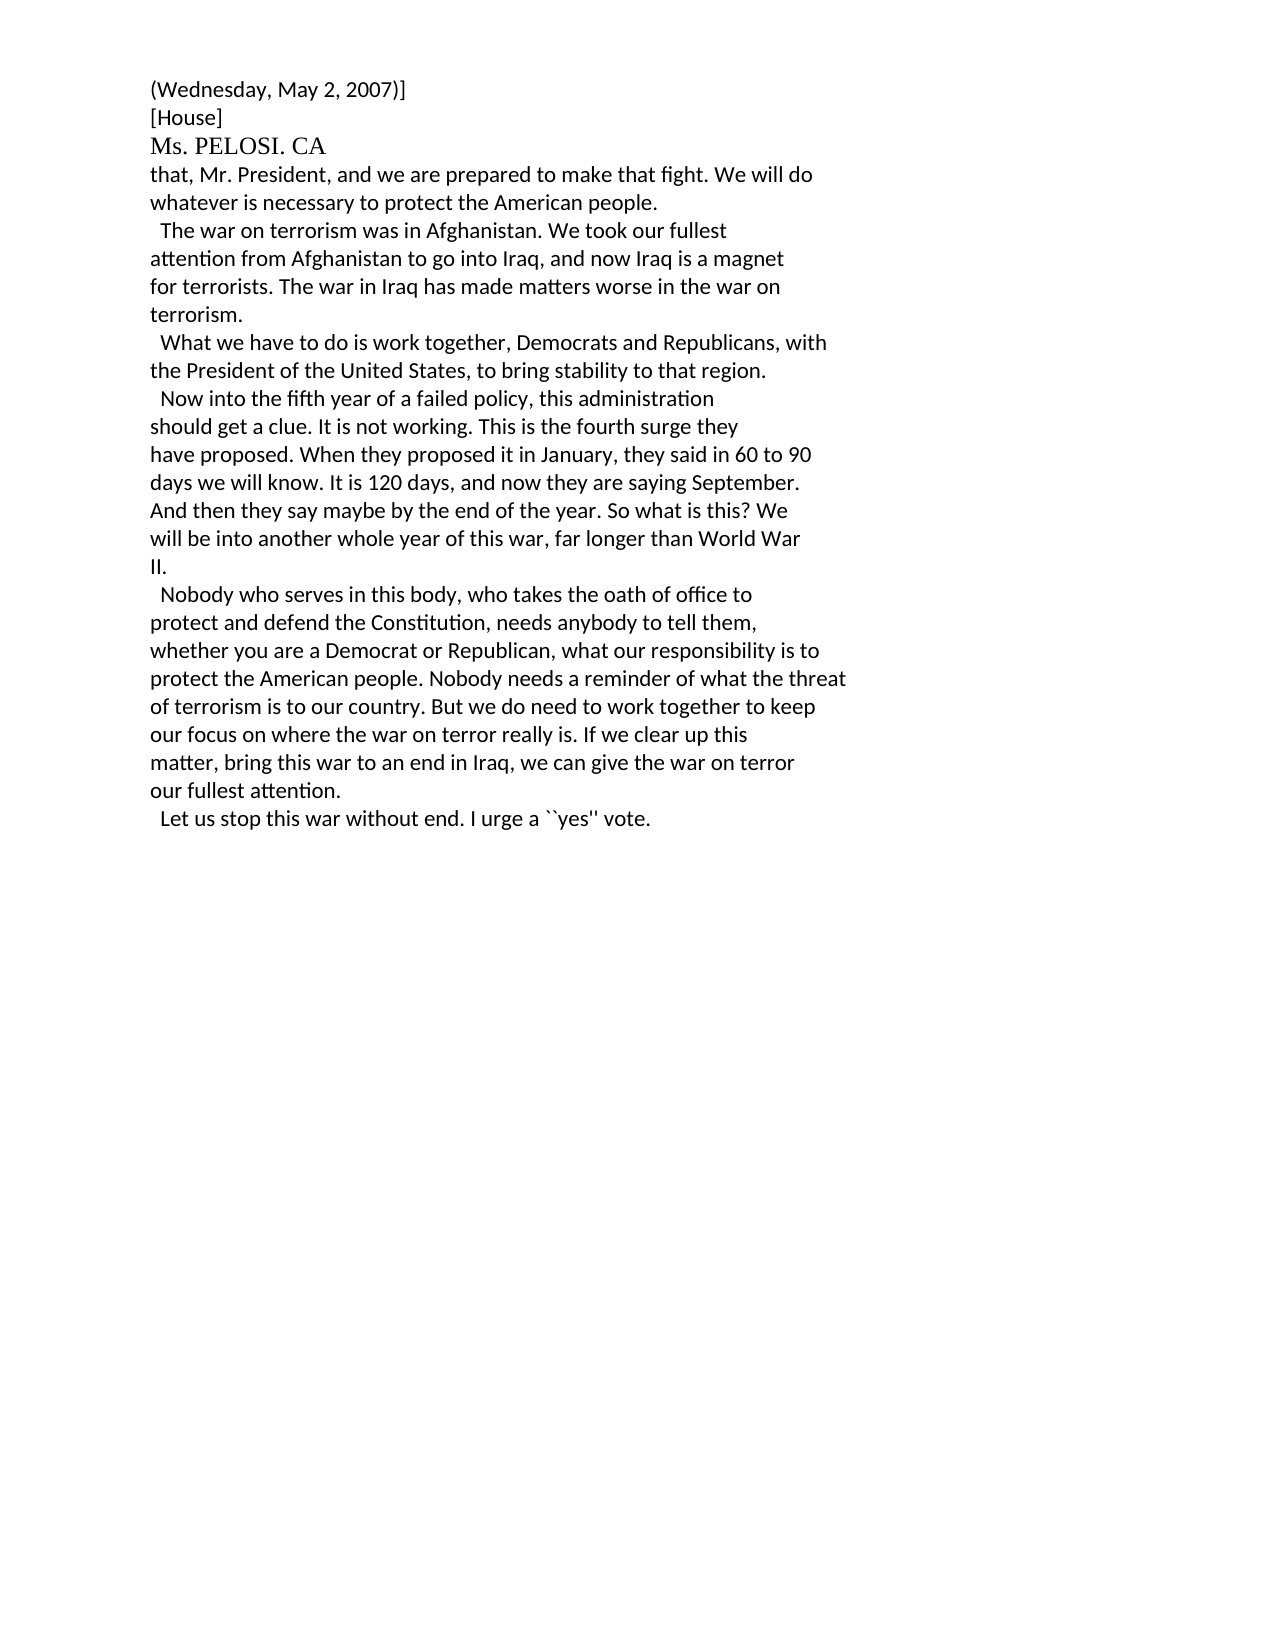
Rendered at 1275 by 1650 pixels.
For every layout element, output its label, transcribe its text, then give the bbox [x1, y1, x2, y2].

text matter, bring this war to an end in Iraq, we can give the war on terror [150, 748, 1125, 776]
text protect the American people. Nobody needs a reminder of what the threat [150, 664, 1125, 692]
text for terrorists. The war in Iraq has made matters worse in the war on [150, 272, 1125, 300]
text whatever is necessary to protect the American people. [150, 188, 1125, 216]
text that, Mr. President, and we are prepared to make that fight. We will do [150, 160, 1125, 188]
text of terrorism is to our country. But we do need to work together to keep [150, 692, 1125, 720]
text our focus on where the war on terror really is. If we clear up this [150, 720, 1125, 748]
text should get a clue. It is not working. This is the fourth surge they [150, 412, 1125, 440]
text have proposed. When they proposed it in January, they said in 60 to 90 [150, 440, 1125, 468]
text days we will know. It is 120 days, and now they are saying September. [150, 468, 1125, 496]
text attention from Afghanistan to go into Iraq, and now Iraq is a magnet [150, 244, 1125, 272]
text Now into the fifth year of a failed policy, this administration [150, 384, 1125, 412]
text whether you are a Democrat or Republican, what our responsibility is to [150, 636, 1125, 664]
text II. [150, 552, 1125, 580]
text our fullest attention. [150, 776, 1125, 804]
text Nobody who serves in this body, who takes the oath of office to [150, 580, 1125, 608]
text The war on terrorism was in Afghanistan. We took our fullest [150, 216, 1125, 244]
text the President of the United States, to bring stability to that region. [150, 356, 1125, 384]
text And then they say maybe by the end of the year. So what is this? We [150, 496, 1125, 524]
text will be into another whole year of this war, far longer than World War [150, 524, 1125, 552]
text Let us stop this war without end. I urge a ``yes'' vote. [150, 804, 1125, 832]
text protect and defend the Constitution, needs anybody to tell them, [150, 608, 1125, 636]
text What we have to do is work together, Democrats and Republicans, with [150, 328, 1125, 356]
text terrorism. [150, 300, 1125, 328]
